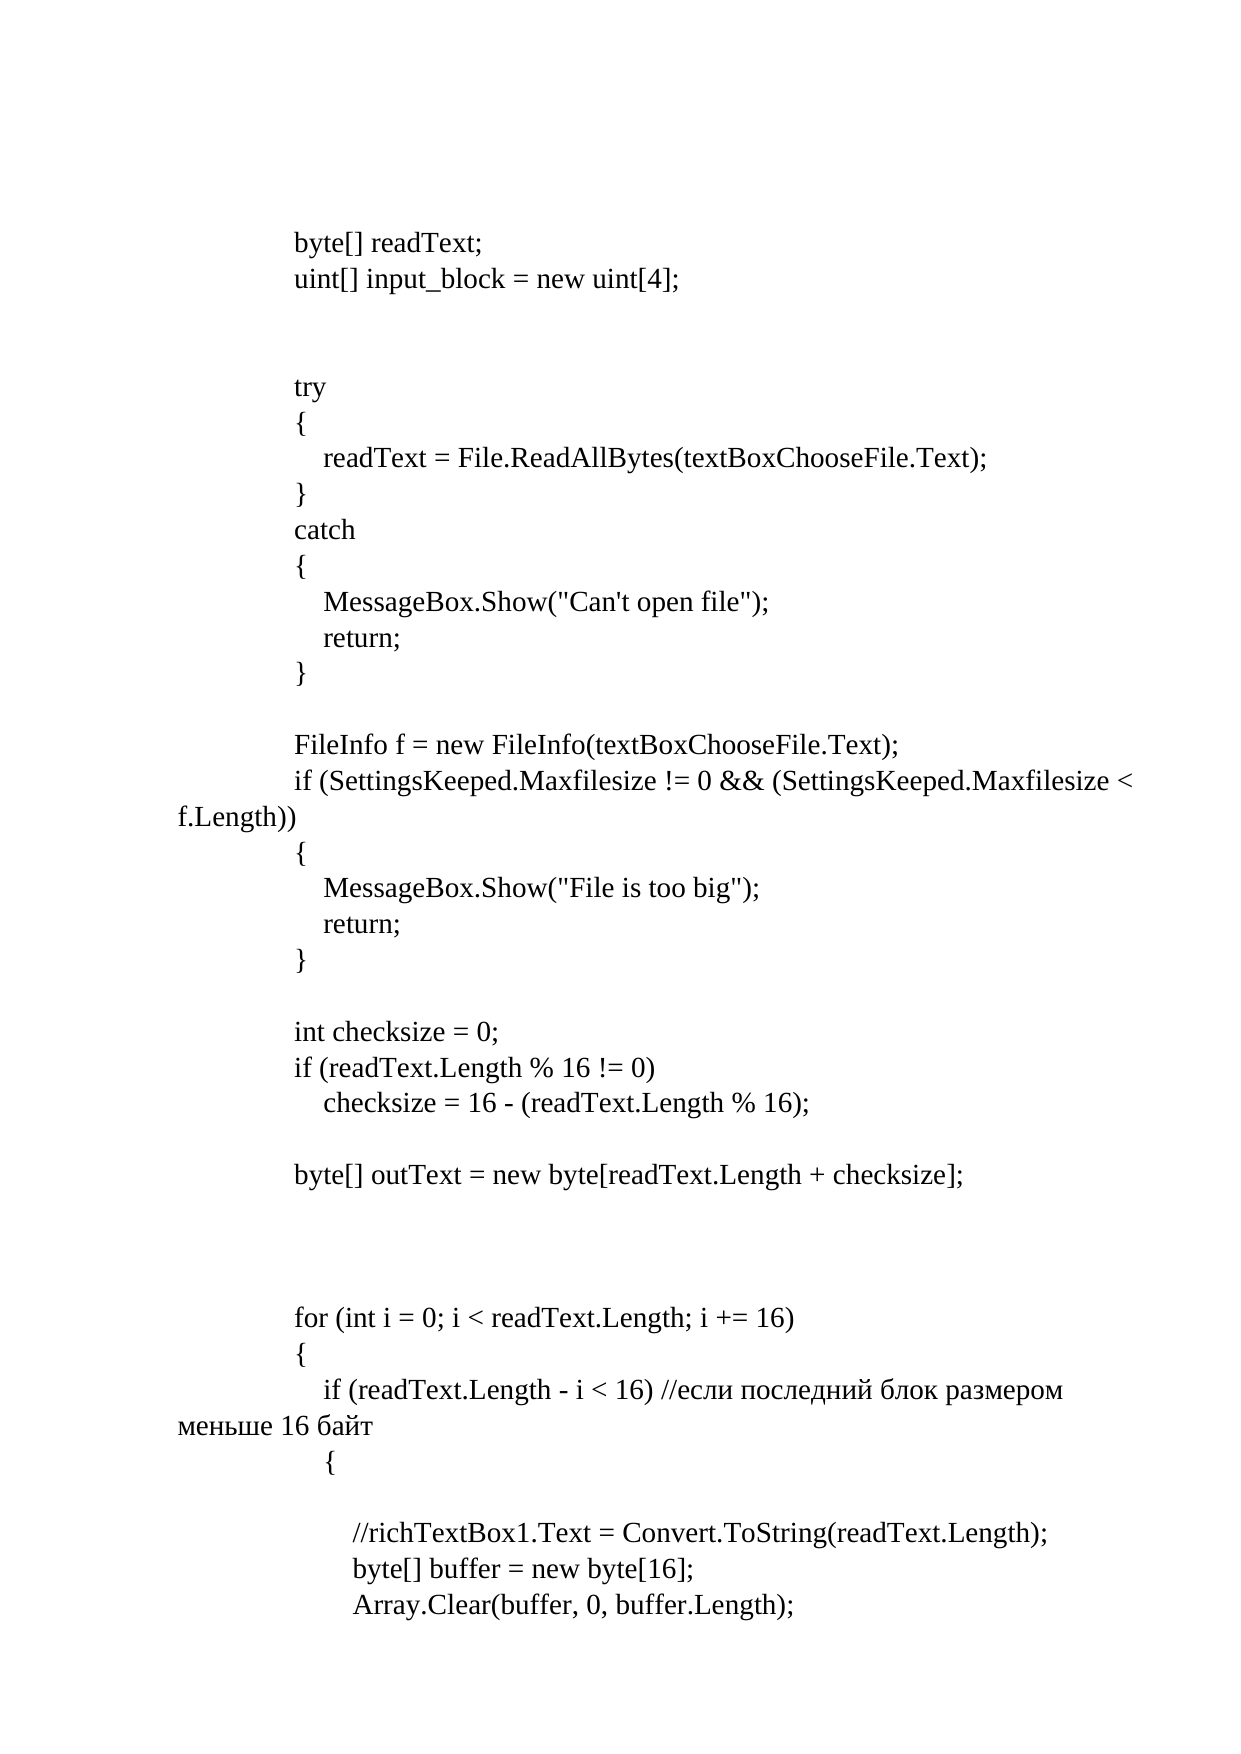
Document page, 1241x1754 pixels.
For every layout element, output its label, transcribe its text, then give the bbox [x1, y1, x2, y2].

text { [177, 548, 1152, 582]
text //richTextBox1.Text = Convert.ToString(readText.Length); [177, 1516, 1152, 1549]
text return; [177, 906, 1152, 940]
text } [177, 656, 1152, 689]
text readText = File.ReadAllBytes(textBoxChooseFile.Text); [177, 441, 1152, 474]
text } [177, 476, 1152, 510]
text MessageBox.Show("File is too big"); [177, 871, 1152, 904]
text { [177, 835, 1152, 868]
text checksize = 16 - (readText.Length % 16); [177, 1086, 1152, 1119]
text FileInfo f = new FileInfo(textBoxChooseFile.Text); [177, 727, 1152, 761]
text { [177, 405, 1152, 438]
text byte[] readText; [177, 226, 1152, 259]
text try [177, 369, 1152, 402]
text Array.Clear(buffer, 0, buffer.Length); [177, 1587, 1152, 1621]
text MessageBox.Show("Can't open file"); [177, 584, 1152, 617]
text byte[] buffer = new byte[16]; [177, 1551, 1152, 1585]
text int checksize = 0; [177, 1014, 1152, 1047]
text uint[] input_block = new uint[4]; [177, 261, 1152, 295]
text for (int i = 0; i < readText.Length; i += 16) [177, 1301, 1152, 1334]
text if (readText.Length - i < 16) //если последний блок размером меньше 16 байт [177, 1372, 1152, 1442]
text } [177, 942, 1152, 976]
text { [177, 1336, 1152, 1370]
text byte[] outText = new byte[readText.Length + checksize]; [177, 1157, 1152, 1191]
text if (SettingsKeeped.Maxfilesize != 0 && (SettingsKeeped.Maxfilesize < f.Length)) [177, 763, 1152, 832]
text return; [177, 620, 1152, 653]
text if (readText.Length % 16 != 0) [177, 1050, 1152, 1083]
text catch [177, 512, 1152, 546]
text { [177, 1444, 1152, 1477]
